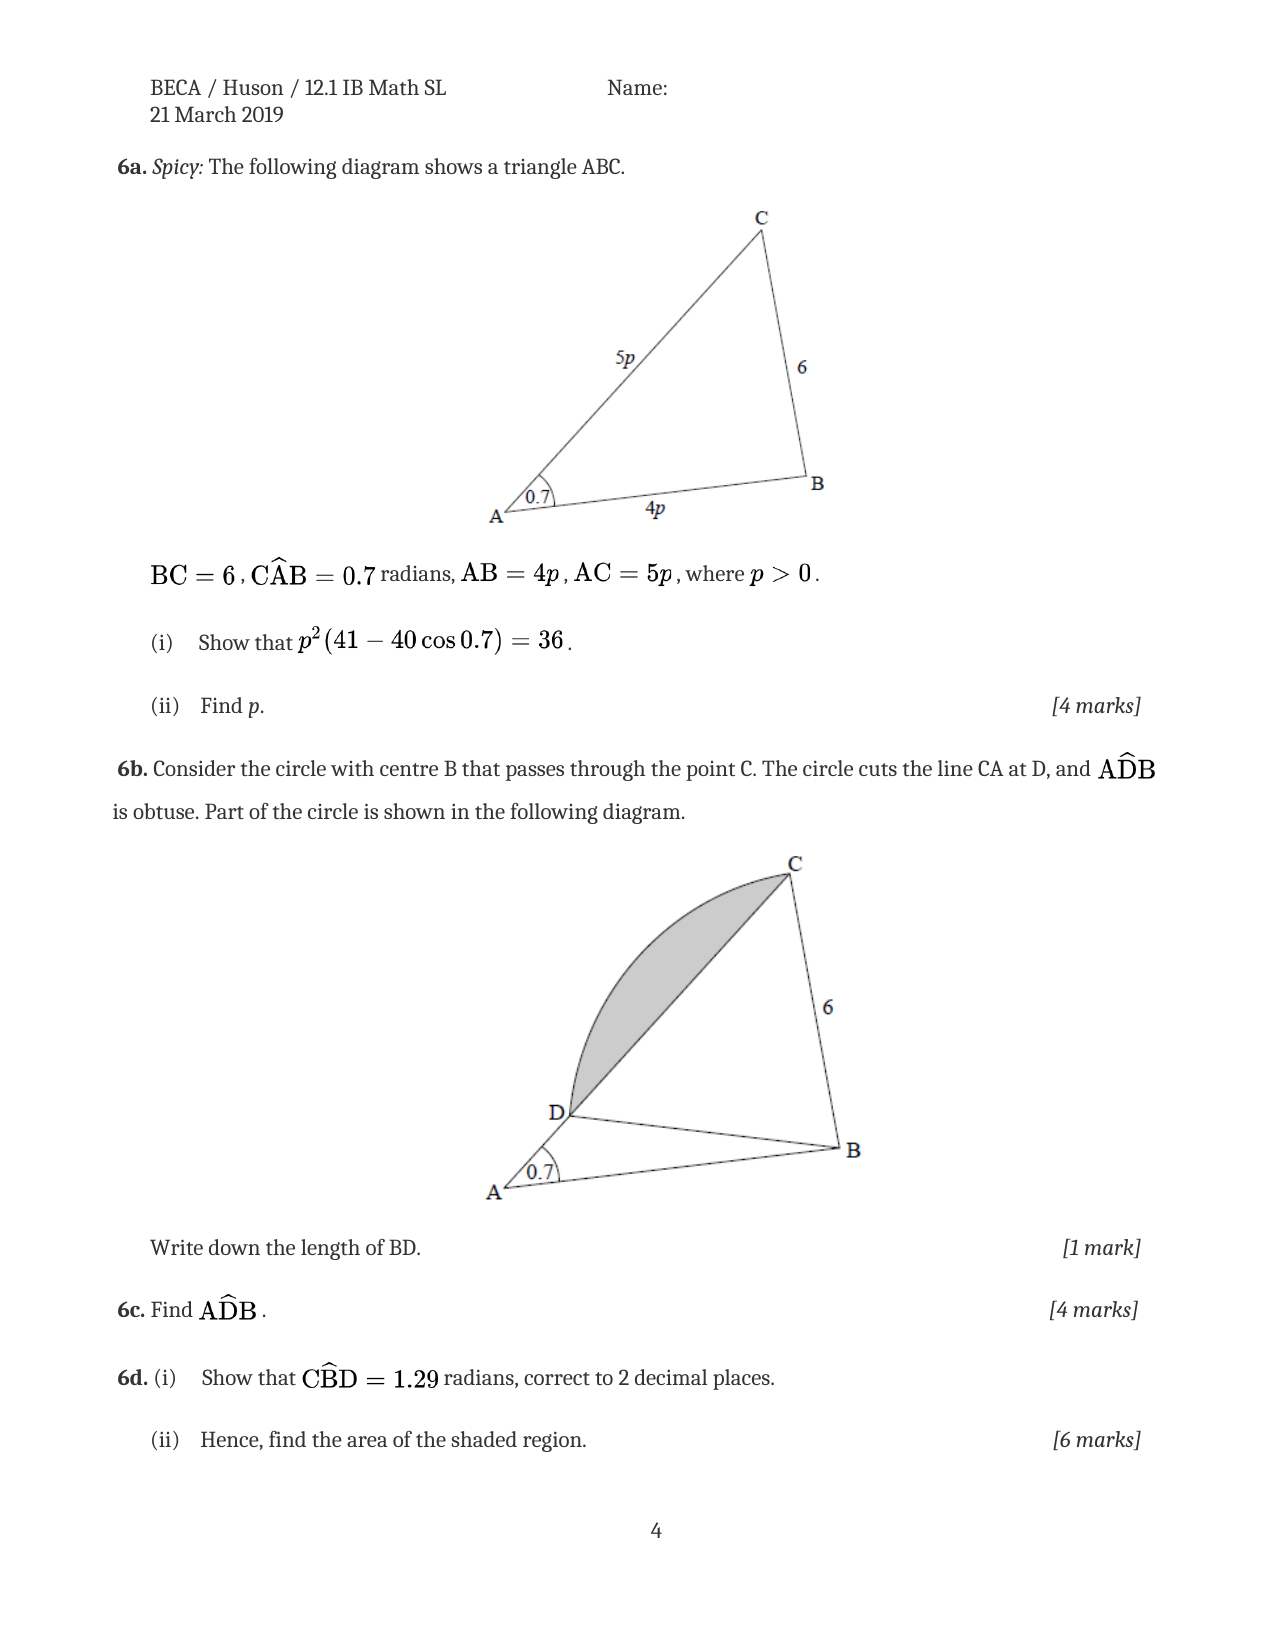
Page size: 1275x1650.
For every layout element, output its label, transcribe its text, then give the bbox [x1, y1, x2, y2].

text (i) Show that . [150, 623, 1162, 663]
picture [573, 560, 672, 588]
picture [749, 560, 811, 588]
picture [150, 562, 236, 588]
text (ii) Hence, find the area of the shaded region. [6 marks] [150, 1427, 1162, 1453]
text 6a. Spicy: The following diagram shows a triangle ABC. [112, 154, 1162, 180]
picture [460, 560, 559, 588]
picture [297, 623, 563, 657]
text 6c. Find . [4 marks] [112, 1292, 1162, 1329]
picture [198, 1291, 257, 1323]
picture [250, 553, 376, 588]
picture [1097, 750, 1156, 782]
picture [301, 1359, 439, 1391]
picture [488, 211, 825, 524]
text (ii) Find p. [4 marks] [150, 693, 1162, 719]
text 6d. (i) Show that radians, correct to 2 decimal places. [112, 1359, 1162, 1396]
text 6b. Consider the circle with centre B that passes through the point C. The circle cuts the line CA at D, and is obtuse. Part of the circle is shown in the following diagram. [112, 750, 1162, 825]
picture [421, 855, 892, 1205]
text Write down the length of BD. [1 mark] [150, 1235, 1162, 1261]
